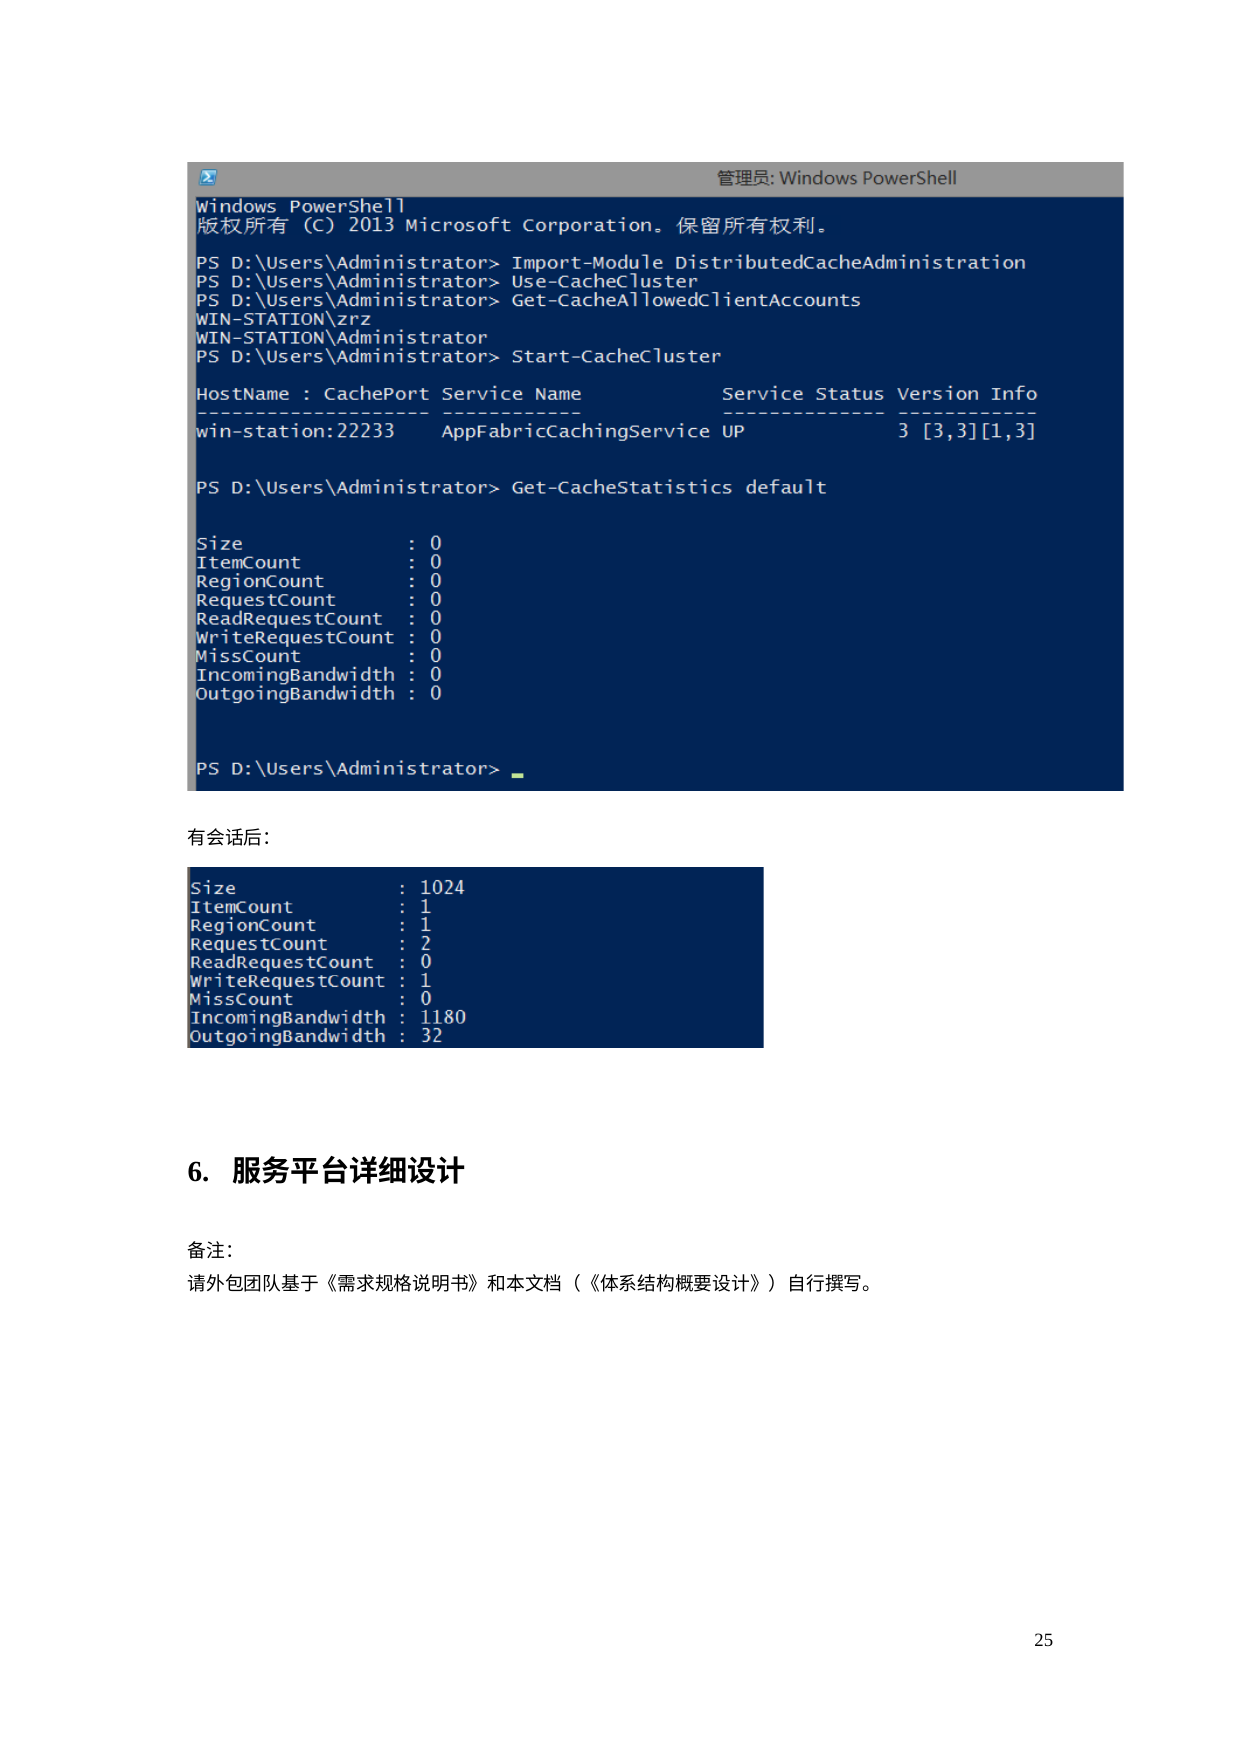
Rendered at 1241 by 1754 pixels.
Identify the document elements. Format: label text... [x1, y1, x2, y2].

text 请外包团队基于《需求规格说明书》和本文档（《体系结构概要设计》）自行撰写。 [187, 1266, 1053, 1298]
picture [187, 867, 764, 1048]
text 备注： [187, 1233, 1053, 1266]
subtitle 服务平台详细设计 [187, 1136, 1053, 1201]
text 有会话后： [187, 820, 1053, 852]
picture [187, 162, 1124, 791]
